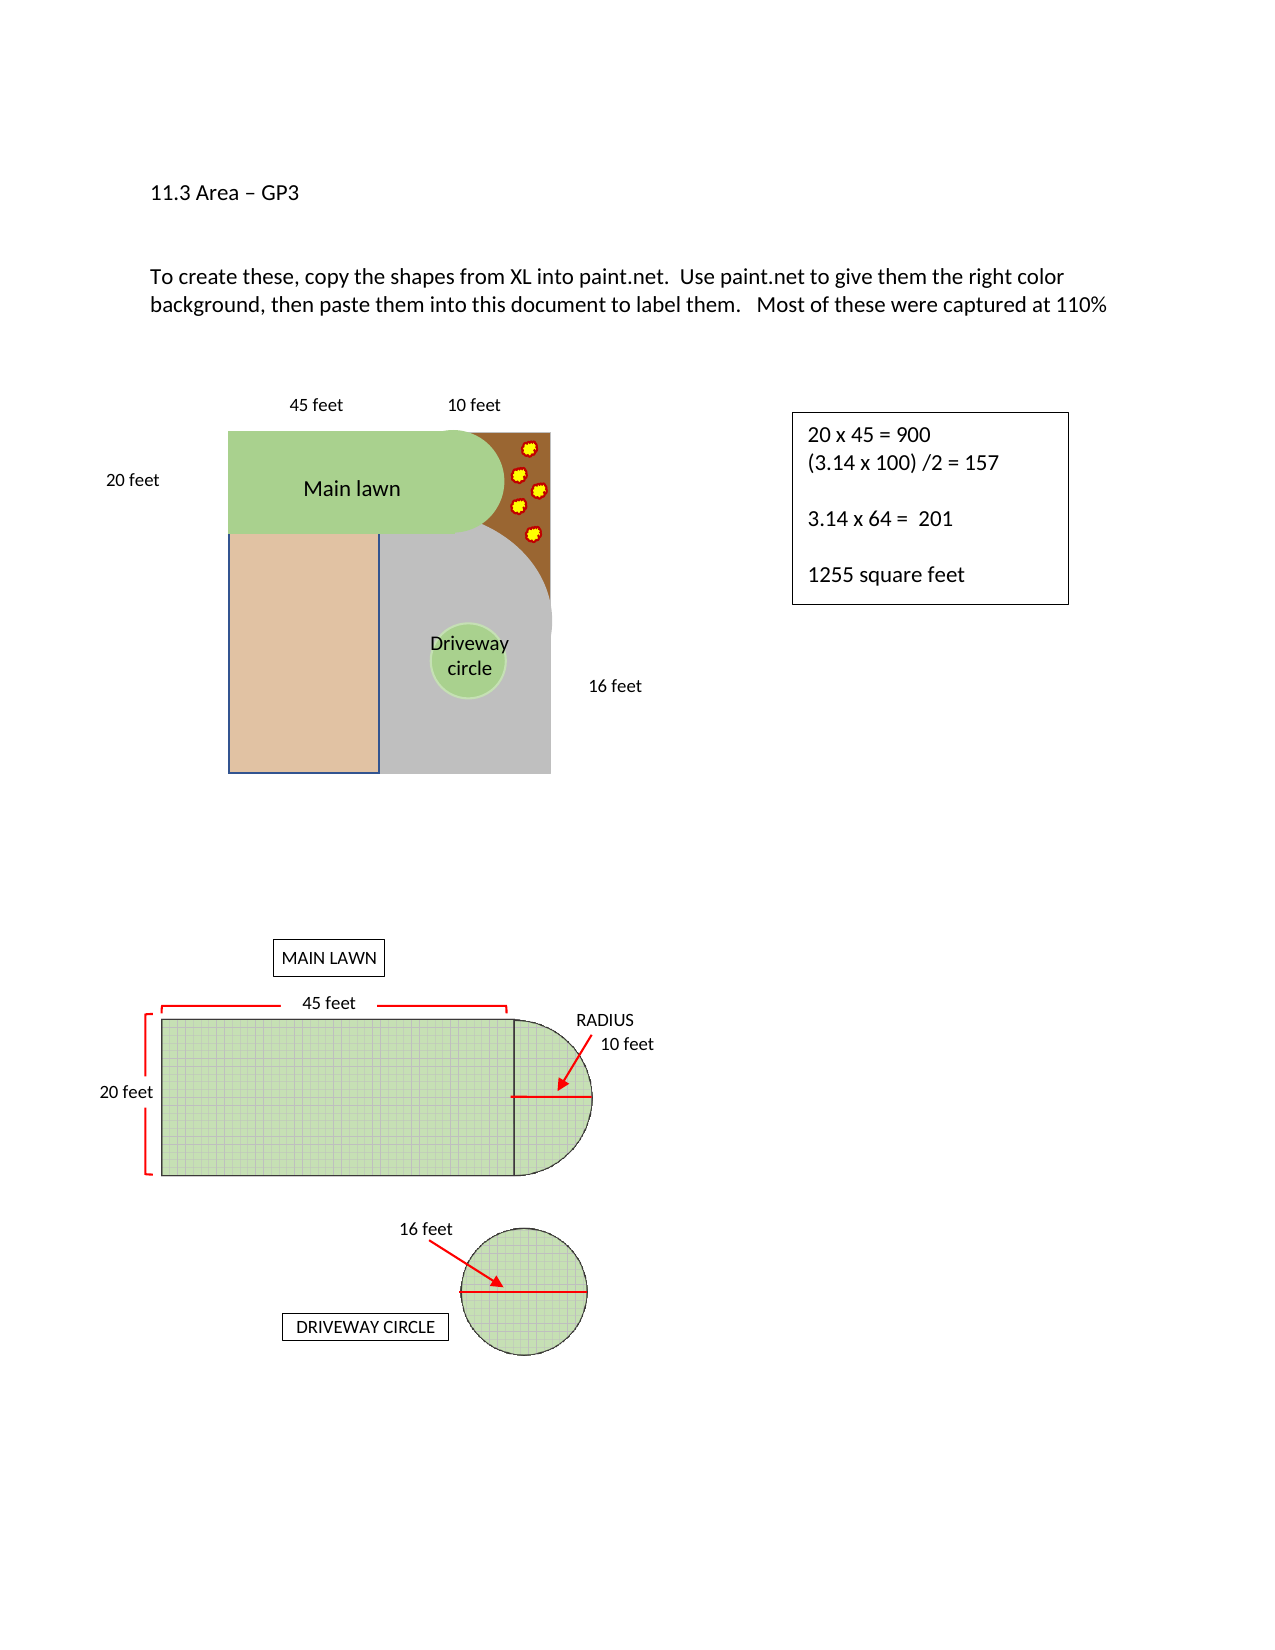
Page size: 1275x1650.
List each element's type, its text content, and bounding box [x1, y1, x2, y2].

picture [150, 1009, 600, 1369]
text To create these, copy the shapes from XL into paint.net. Use paint.net to give them the right color background, then paste them into this document to label them. Most of these were captured at 110% [150, 262, 1125, 318]
text 11.3 Area – GP3 [150, 178, 1125, 206]
